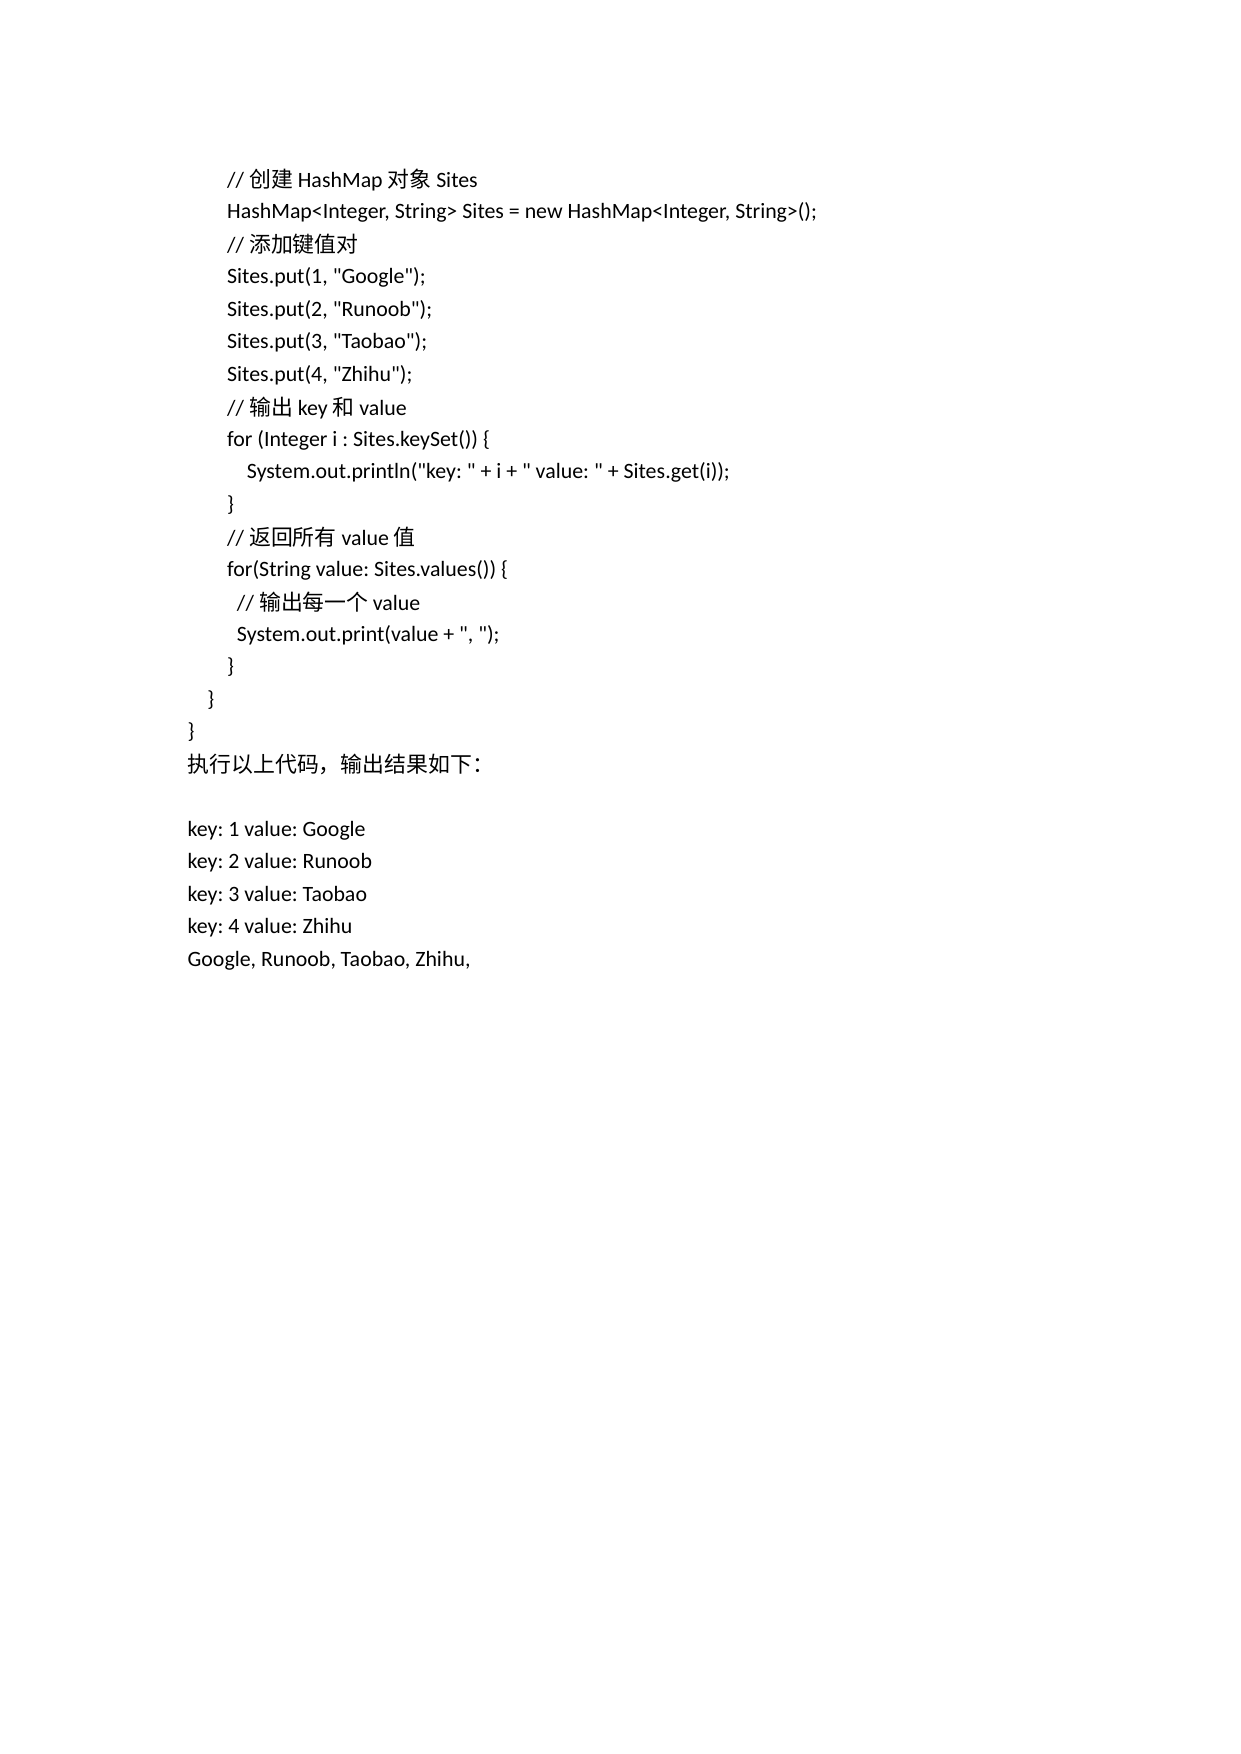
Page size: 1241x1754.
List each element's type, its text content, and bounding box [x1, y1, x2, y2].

text // 返回所有 value 值 [187, 519, 1053, 552]
text for(String value: Sites.values()) { [187, 552, 1053, 584]
text Google, Runoob, Taobao, Zhihu, [187, 942, 1053, 974]
text // 输出 key 和 value [187, 389, 1053, 422]
text key: 3 value: Taobao [187, 877, 1053, 909]
text } [187, 649, 1053, 682]
text key: 4 value: Zhihu [187, 909, 1053, 942]
text Sites.put(4, "Zhihu"); [187, 357, 1053, 389]
text } [187, 682, 1053, 714]
text System.out.print(value + ", "); [187, 617, 1053, 649]
text key: 1 value: Google [187, 812, 1053, 844]
text } [187, 487, 1053, 519]
text // 添加键值对 [187, 227, 1053, 259]
text System.out.println("key: " + i + " value: " + Sites.get(i)); [187, 454, 1053, 487]
text } [187, 714, 1053, 747]
text Sites.put(3, "Taobao"); [187, 324, 1053, 357]
text Sites.put(2, "Runoob"); [187, 292, 1053, 324]
text for (Integer i : Sites.keySet()) { [187, 422, 1053, 454]
text // 创建 HashMap 对象 Sites [187, 162, 1053, 194]
text HashMap<Integer, String> Sites = new HashMap<Integer, String>(); [187, 194, 1053, 227]
text Sites.put(1, "Google"); [187, 259, 1053, 292]
text // 输出每一个value [187, 584, 1053, 617]
text key: 2 value: Runoob [187, 844, 1053, 877]
text 执行以上代码，输出结果如下： [187, 747, 1053, 779]
